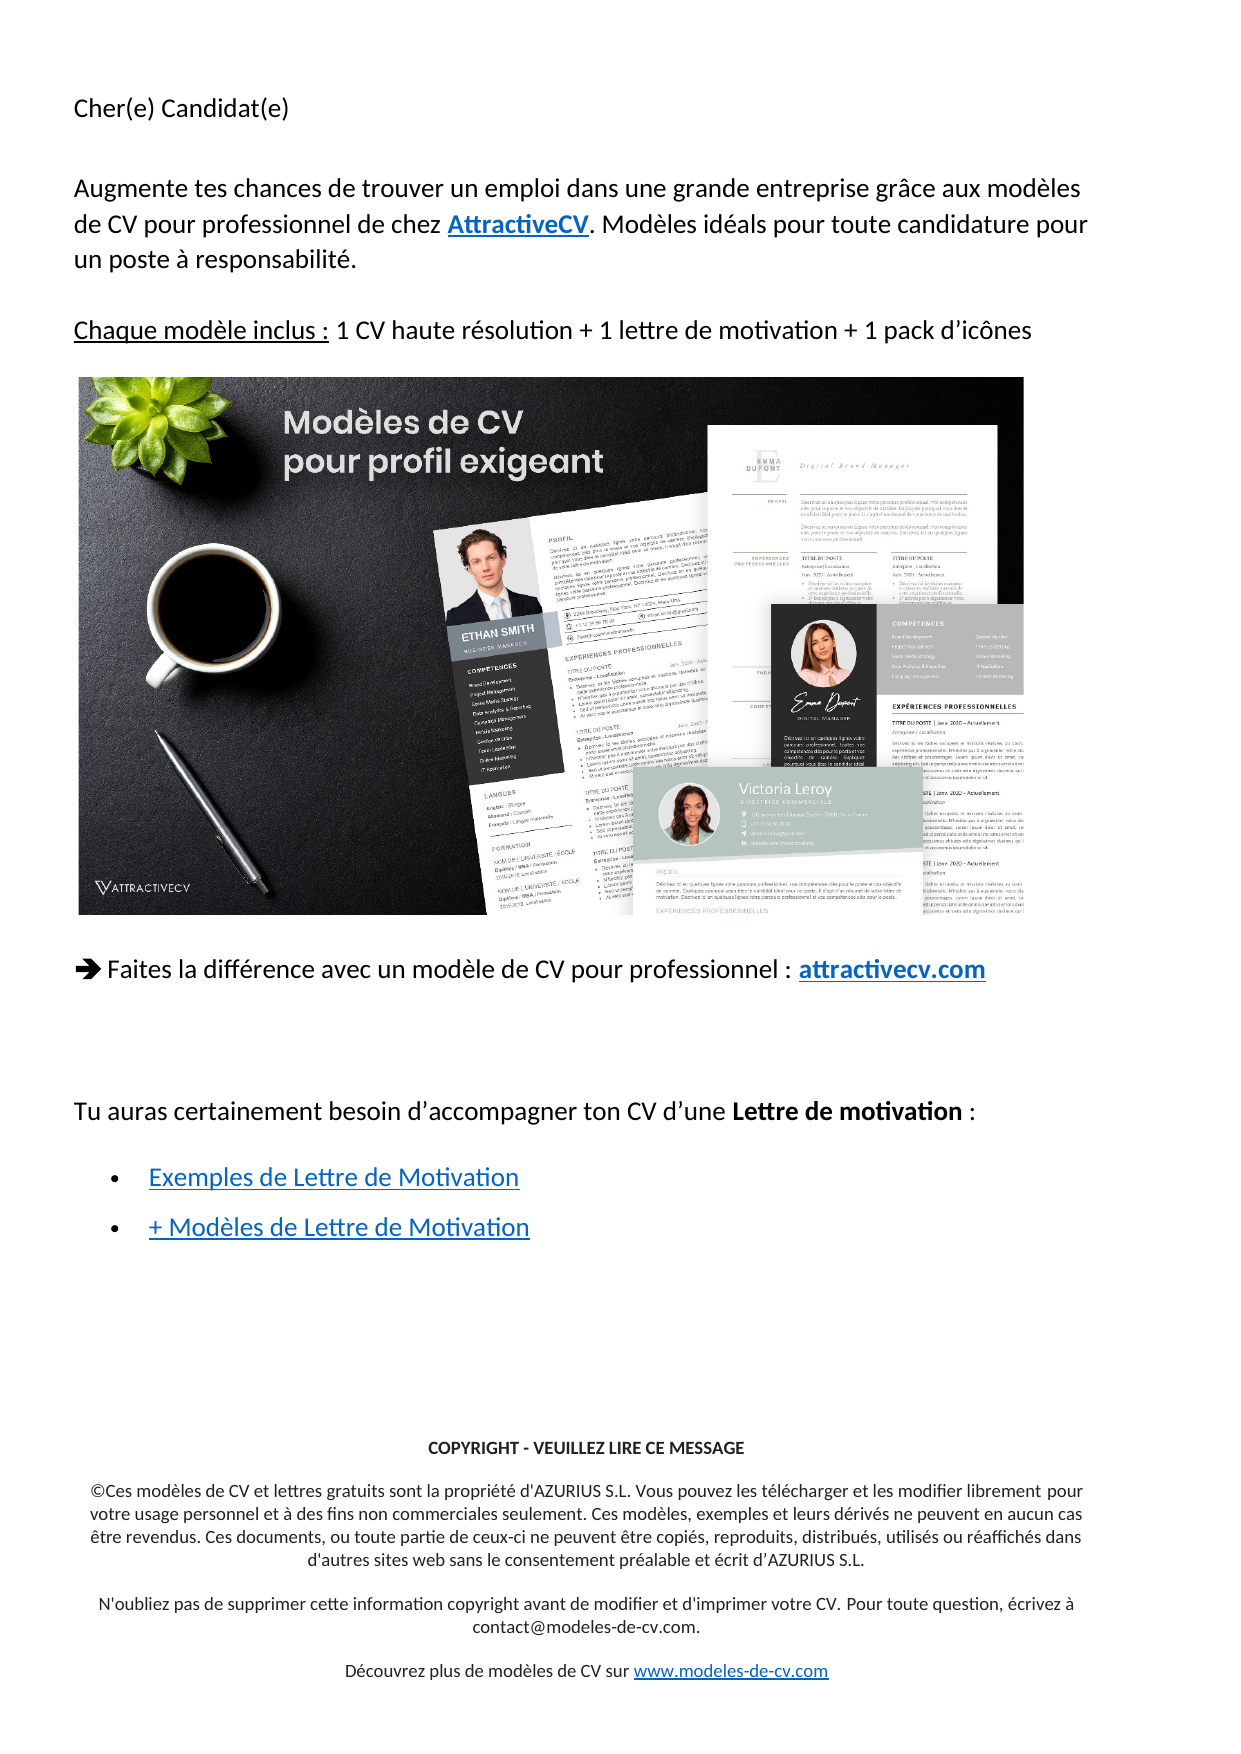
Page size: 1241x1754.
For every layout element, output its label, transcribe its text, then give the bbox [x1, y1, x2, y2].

list Exemples de Lettre de Motivation [111, 1160, 1063, 1193]
text Augmente tes chances de trouver un emploi dans une grande entreprise grâce aux modèles de CV pour professionnel de chez AttractiveCV. Modèles idéals pour toute candidature pour un poste à responsabilité. [74, 169, 1099, 276]
text Découvrez plus de modèles de CV sur www.modeles-de-cv.com [74, 1659, 1099, 1682]
text Faites la différence avec un modèle de CV pour professionnel : attractivecv.com [74, 950, 1099, 986]
picture [78, 377, 1024, 915]
list + Modèles de Lettre de Motivation [111, 1210, 1063, 1243]
text Cher(e) Candidat(e) [74, 89, 1099, 124]
text Tu auras certainement besoin d’accompagner ton CV d’une Lettre de motivation : [74, 1092, 1099, 1127]
text ©Ces modèles de CV et lettres gratuits sont la propriété d'AZURIUS S.L. Vous pouvez les télécharger et les modifier librement pour votre usage personnel et à des fins non commerciales seulement. Ces modèles, exemples et leurs dérivés ne peuvent en aucun cas être revendus. Ces documents, ou toute partie de ceux-ci ne peuvent être copiés, reproduits, distribués, utilisés ou réaffichés dans d'autres sites web sans le consentement préalable et écrit d’AZURIUS S.L. [74, 1480, 1099, 1571]
text COPYRIGHT - VEUILLEZ LIRE CE MESSAGE [74, 1436, 1099, 1459]
text N'oubliez pas de supprimer cette information copyright avant de modifier et d'imprimer votre CV. Pour toute question, écrivez à contact@modeles-de-cv.com. [74, 1592, 1099, 1638]
